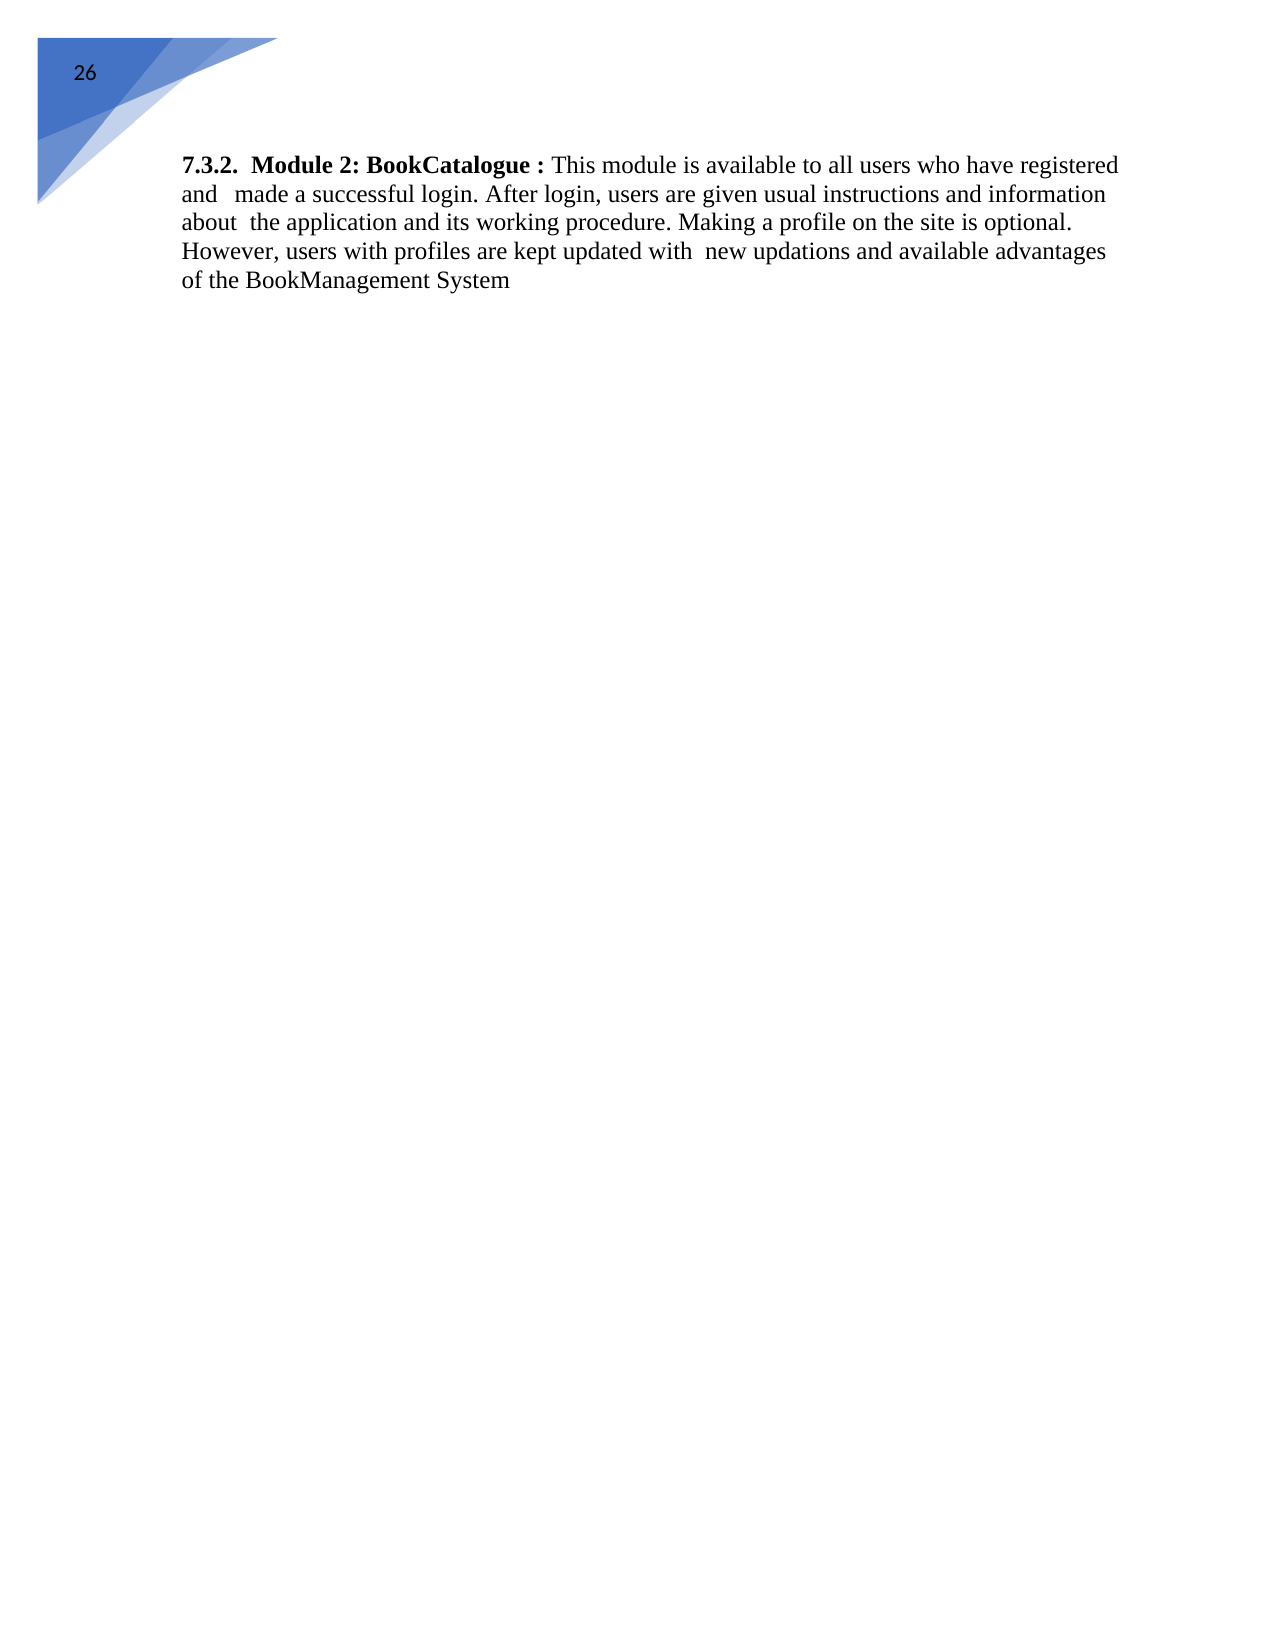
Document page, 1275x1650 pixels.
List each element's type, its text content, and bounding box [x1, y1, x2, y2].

list Module 2: BookCatalogue : This module is available to all users who have registered and made a successful login. After login, users are given usual instructions and information about the application and its working procedure. Making a profile on the site is optional. However, users with profiles are kept updated with new updations and available advantages of the BookManagement System [181, 150, 1125, 294]
picture [37, 37, 279, 206]
